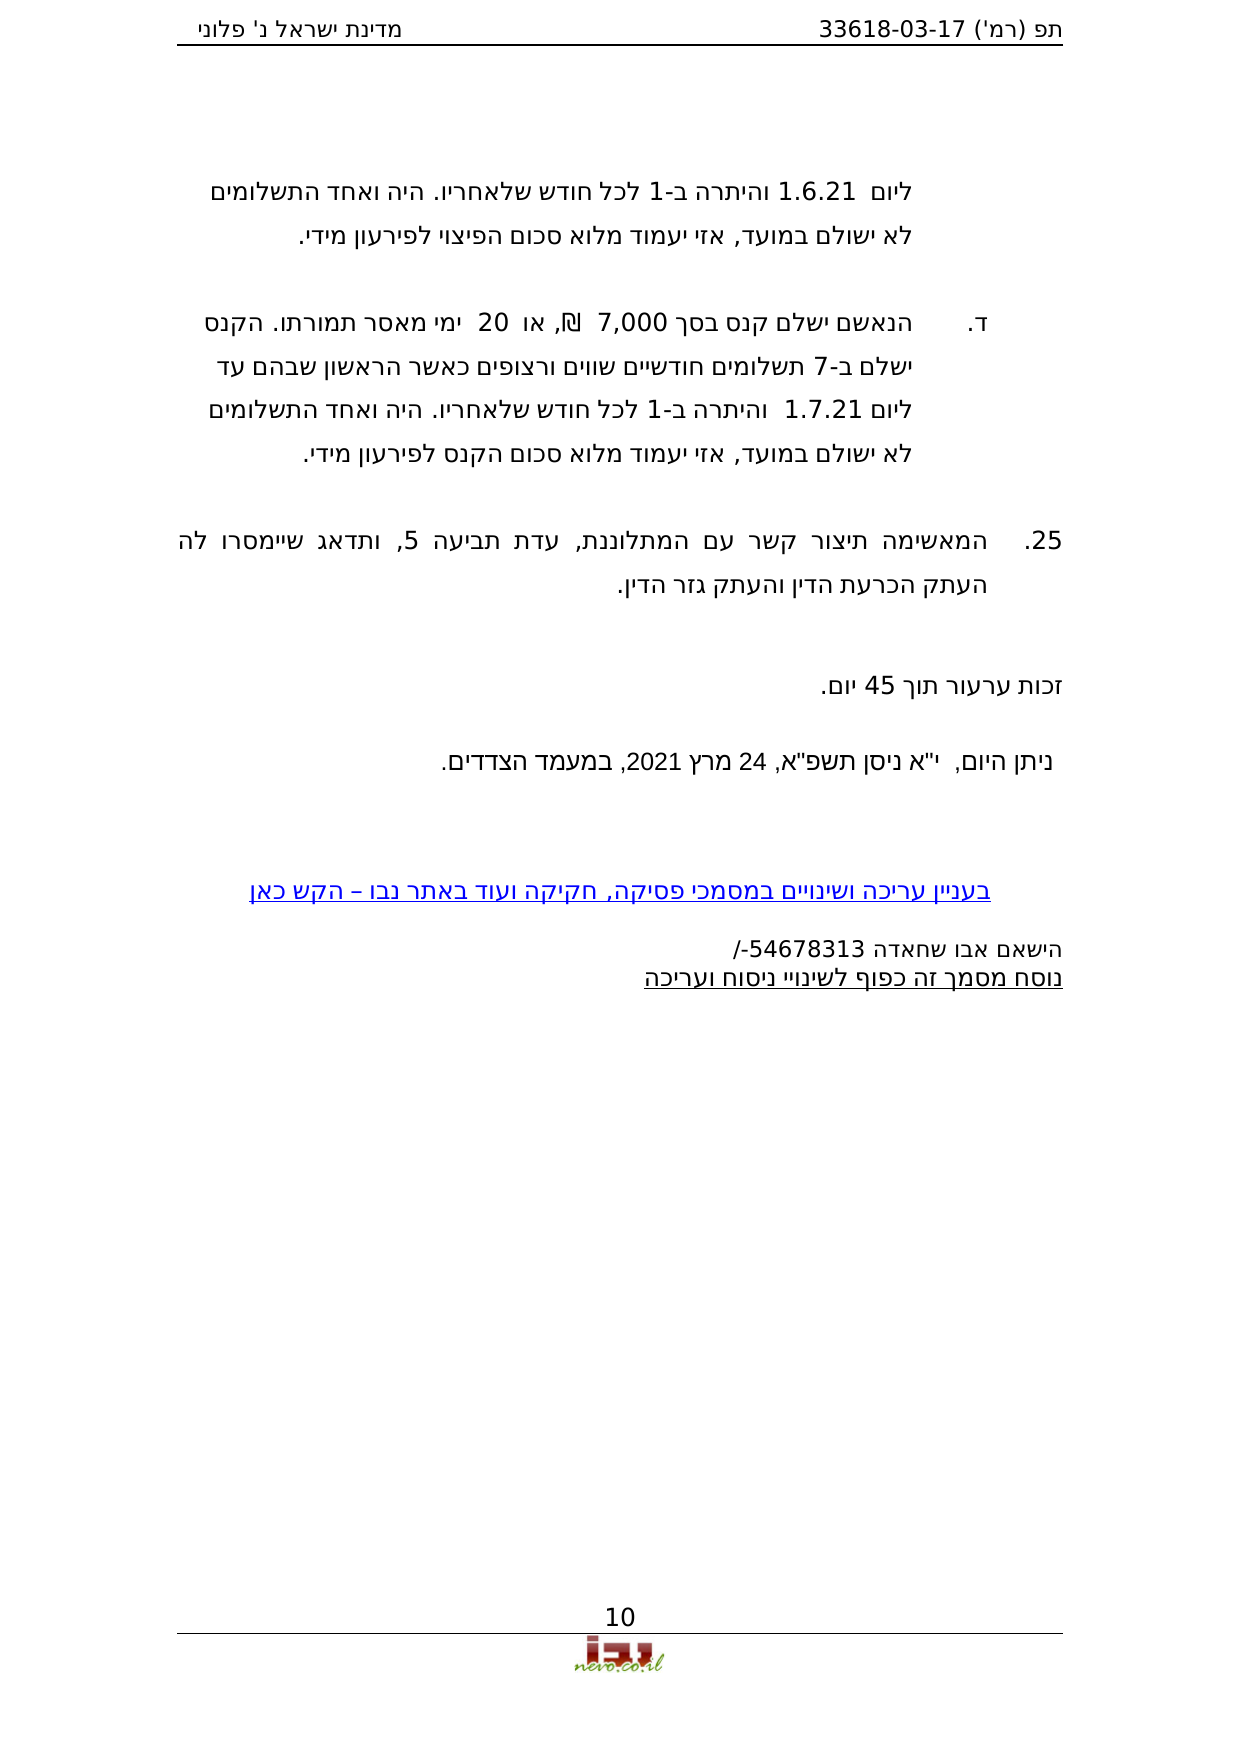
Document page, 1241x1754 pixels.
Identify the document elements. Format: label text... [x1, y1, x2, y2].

text 25. המאשימה תיצור קשר עם המתלוננת, עדת תביעה 5, ותדאג שיימסרו לה העתק הכרעת הדין והעתק גזר הדין. [177, 526, 1063, 599]
picture [574, 1635, 666, 1673]
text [177, 177, 988, 250]
text בעניין עריכה ושינויים במסמכי פסיקה, חקיקה ועוד באתר נבו – הקש כאן [177, 876, 1063, 905]
text נוסח מסמך זה כפוף לשינויי ניסוח ועריכה [177, 963, 1063, 992]
text 54678313ניתן היום, י"א ניסן תשפ"א, 24 מרץ 2021, במעמד הצדדים. [177, 746, 1063, 775]
text הישאם אבו שחאדה 54678313-/ [177, 936, 1063, 963]
text ד. הנאשם ישלם קנס בסך 7,000 ₪, או 20 ימי מאסר תמורתו. הקנס ישלם ב-7 תשלומים חודשיים שווים ורצופים כאשר הראשון שבהם עד ליום 1.7.21 והיתרה ב-1 לכל חודש שלאחריו. היה ואחד התשלומים לא ישולם במועד, אזי יעמוד מלוא סכום הקנס לפירעון מידי. [177, 308, 988, 469]
text זכות ערעור תוך 45 יום. [177, 672, 1063, 701]
